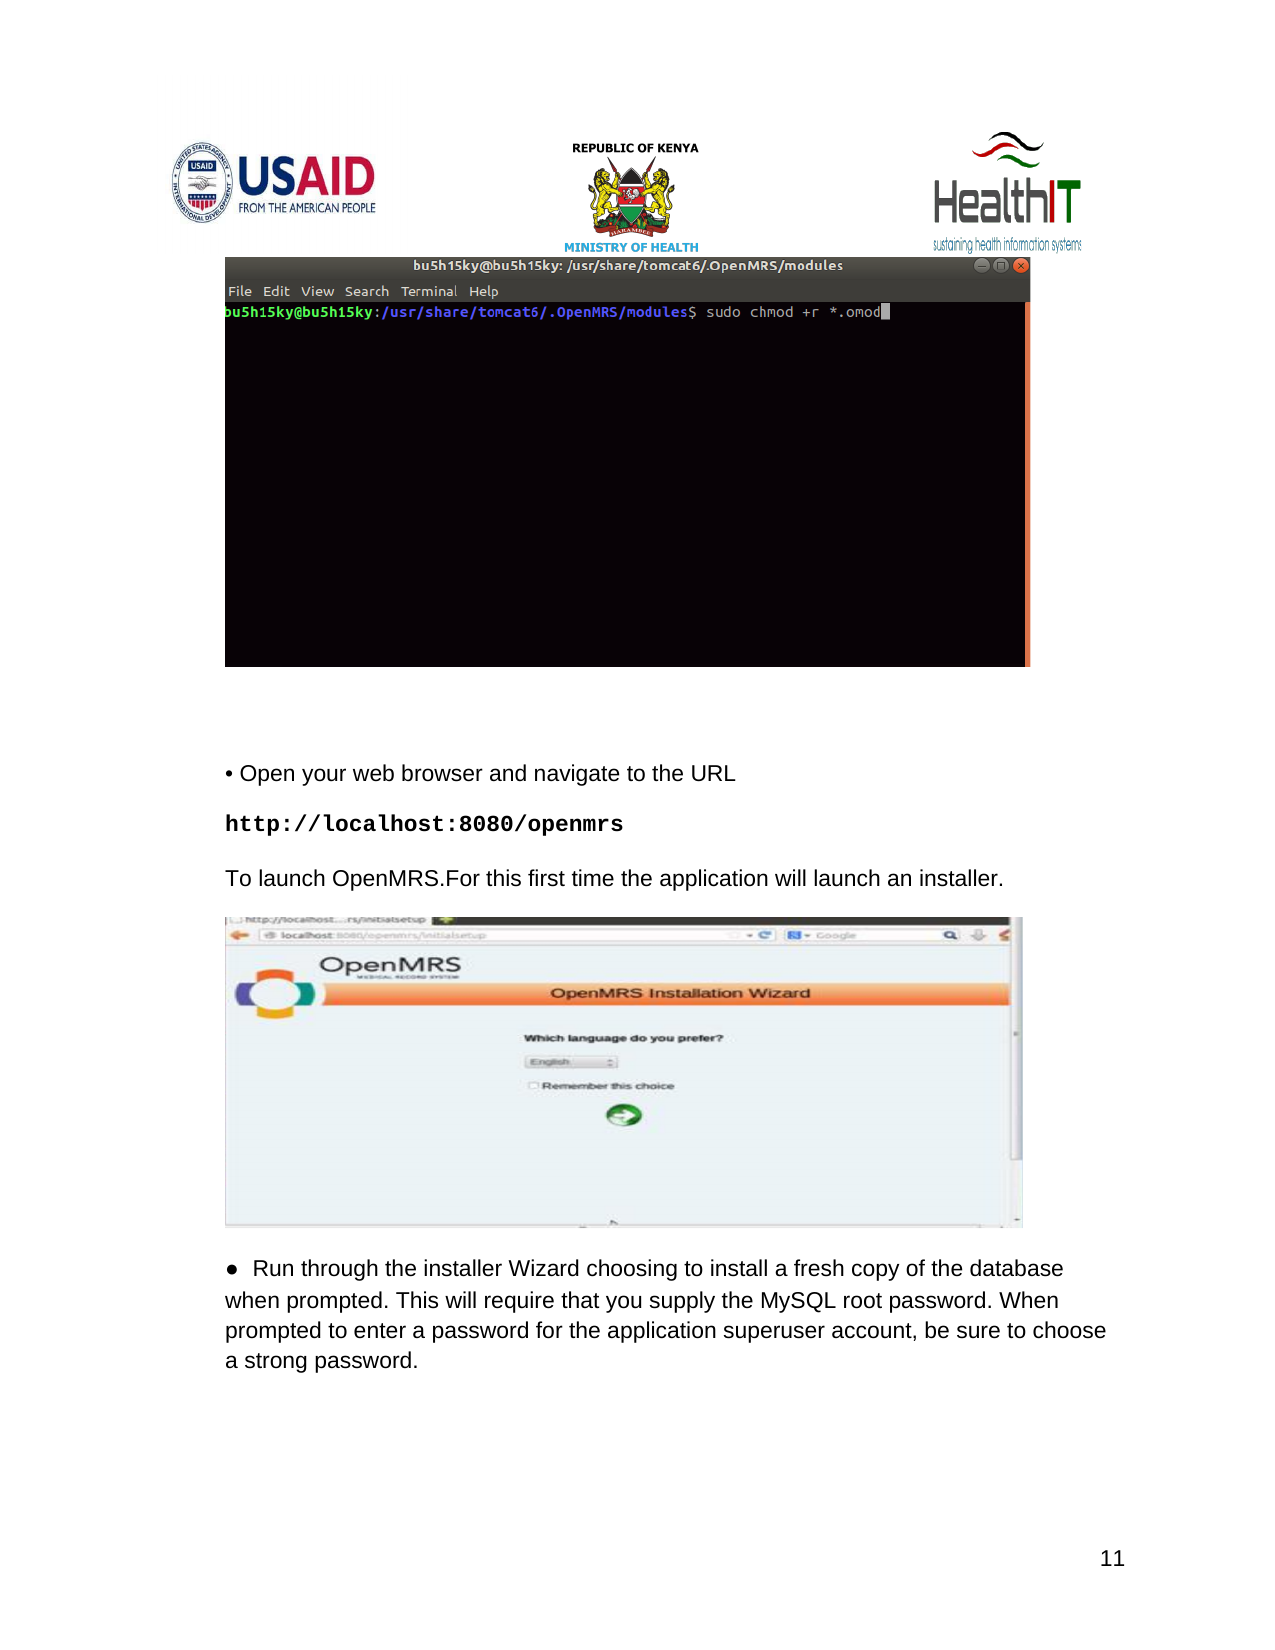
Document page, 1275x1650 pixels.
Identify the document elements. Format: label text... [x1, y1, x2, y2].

picture [564, 142, 700, 254]
picture [933, 132, 1082, 254]
picture [225, 257, 1031, 667]
picture [225, 917, 1023, 1229]
text To launch OpenMRS.For this first time the application will launch an installer. [225, 864, 1125, 891]
text ● Run through the installer Wizard choosing to install a fresh copy of the database when prompted. This will require that you supply the MySQL root password. When prompted to enter a password for the application superuser account, be sure to choose a strong password. [225, 1254, 1125, 1373]
picture [150, 75, 408, 254]
text • Open your web browser and navigate to the URL http://localhost:8080/openmrs [225, 760, 1125, 838]
